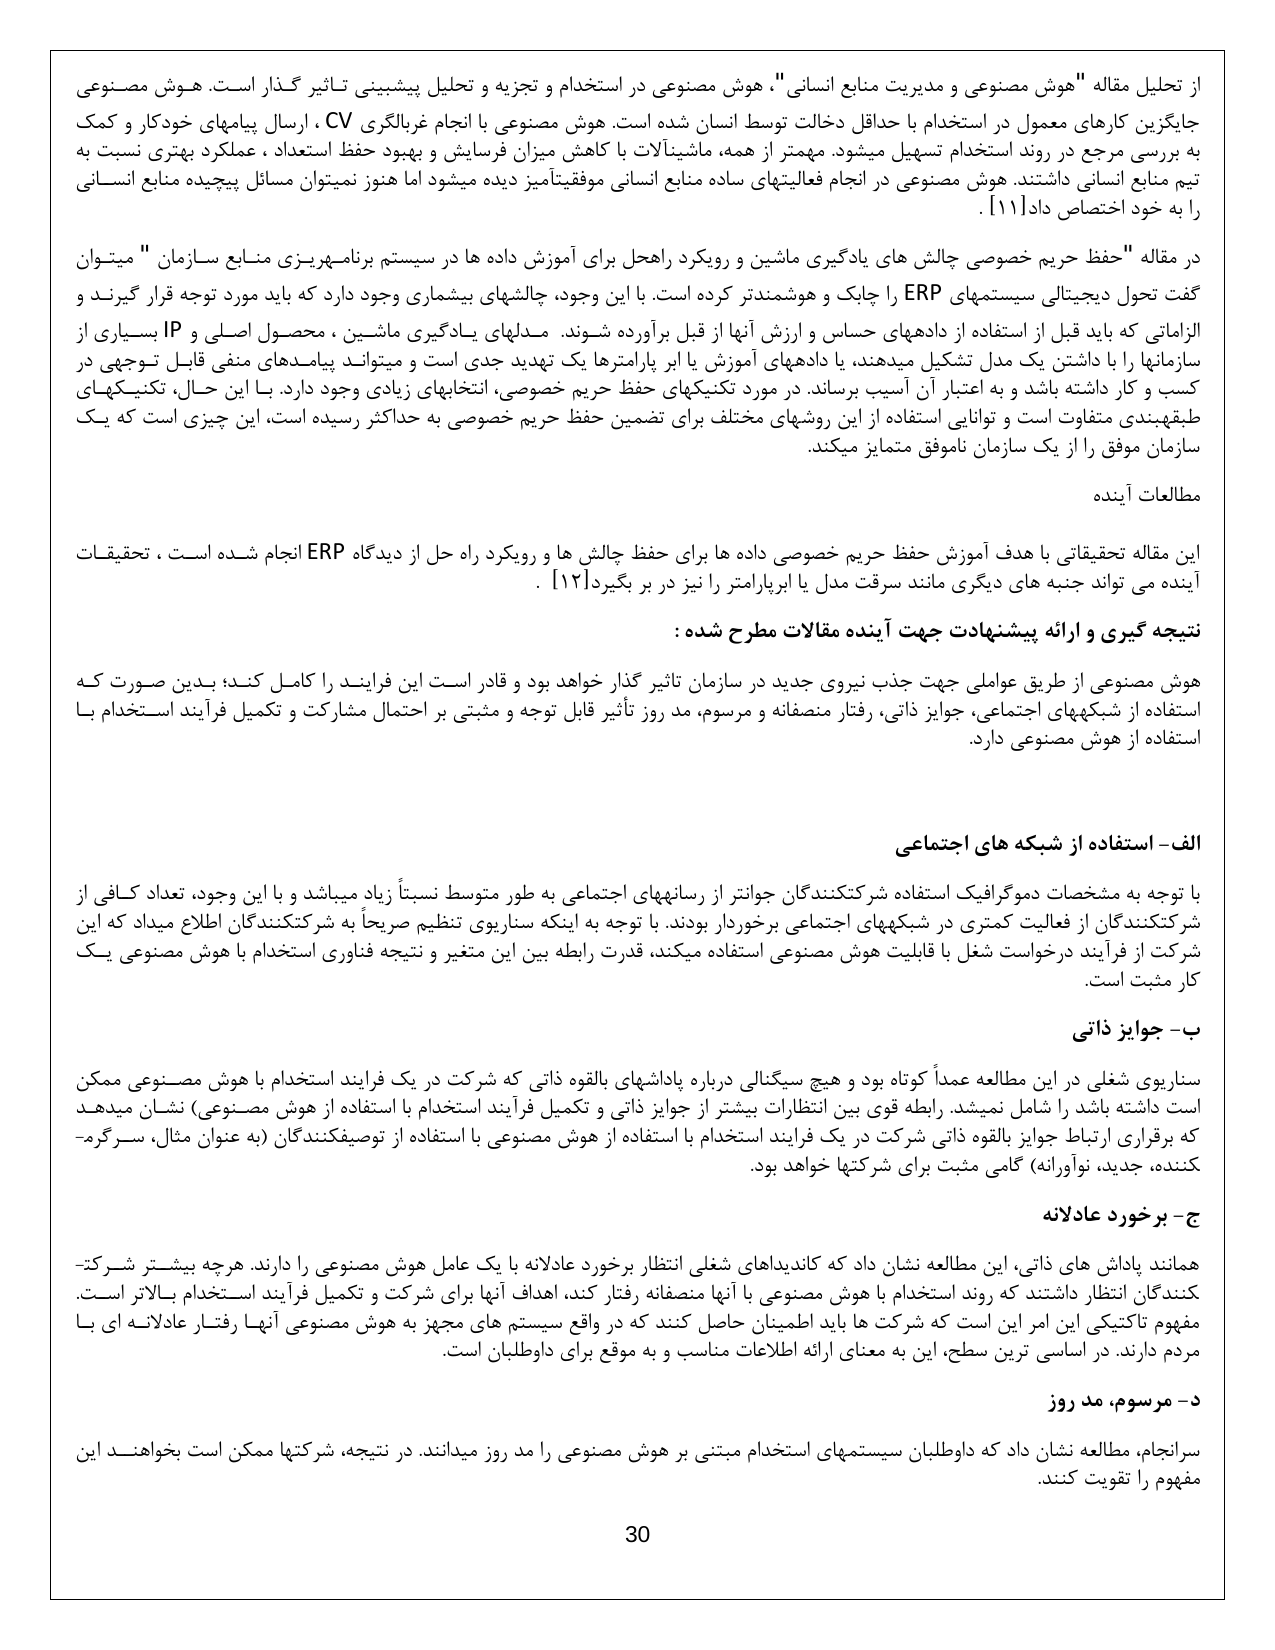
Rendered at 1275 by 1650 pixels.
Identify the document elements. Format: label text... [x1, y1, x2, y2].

text در مقاله "حفظ حريم خصوصي چالش هاي يادگيري ماشين و رويكرد راهحل براي آموزش داده ها در سيستم برنامهريزي منابع سازمان " ميتوان گفت تحول دیجیتالی سیستمهای ERP را چابک و هوشمندتر کرده است. با این وجود، چالشهای بیشماری وجود دارد که باید مورد توجه قرار گیرند و الزاماتی که باید قبل از استفاده از دادههای حساس و ارزش آنها از قبل برآورده شوند. مدلهای یادگیری ماشین ، محصول اصلی و IP بسیاری از سازمانها را با داشتن یک مدل تشکیل میدهند، یا دادههای آموزش یا ابر پارامترها یک تهدید جدی است و میتواند پیامدهای منفی قابل توجهی در کسب و کار داشته باشد و به اعتبار آن آسیب برساند. در مورد تکنیکهای حفظ حریم خصوصی، انتخابهای زیادی وجود دارد. با این حال، تکنیکهای طبقهبندی متفاوت است و توانایی استفاده از این روشهای مختلف برای تضمین حفظ حریم خصوصی به حداکثر رسیده است، این چیزی است که یک سازمان موفق را از یک سازمان ناموفق متمایز میکند. [75, 247, 1200, 461]
text هوش مصنوعي از طريق عواملي جهت جذب نيروي جديد در سازمان تاثير گذار خواهد بود و قادر است اين فرايند را كامل كند؛ بدين صورت كه استفاده از شبکههای اجتماعی، جوایز ذاتی، رفتار منصفانه و مرسوم، مد روز تأثیر قابل توجه و مثبتی بر احتمال مشارکت و تکمیل فرآیند استخدام با استفاده از هوش مصنوعی دارد. [75, 671, 1200, 753]
text ج- برخورد عادلانه [75, 1204, 1200, 1229]
text از تحلیل مقاله "هوش مصنوعي و مديريت منابع انساني"، هوش مصنوعی در استخدام و تجزیه و تحلیل پیشبینی تاثير گذار است. هوش مصنوعی جایگزین کارهای معمول در استخدام با حداقل دخالت توسط انسان شده است. هوش مصنوعی با انجام غربالگری CV ، ارسال پیامهای خودکار و کمک به بررسی مرجع در روند استخدام تسهیل میشود. مهمتر از همه، ماشینآلات با کاهش میزان فرسایش و بهبود حفظ استعداد ، عملکرد بهتری نسبت به تیم منابع انسانی داشتند. هوش مصنوعی در انجام فعالیتهای ساده منابع انسانی موفقیتآمیز دیده میشود اما هنوز نمیتوان مسائل پیچیده منابع انسانی را به خود اختصاص داد[11] . [75, 75, 1200, 223]
text با توجه به مشخصات دموگرافیک استفاده شرکتکنندگان جوانتر از رسانههای اجتماعی به طور متوسط نسبتاً زیاد ميباشد و با این وجود، تعداد کافی از شرکتکنندگان از فعالیت کمتری در شبکههای اجتماعی برخوردار بودند. با توجه به اینكه سناریوی تنظیم صریحاً به شركتكنندگان اطلاع میداد كه این شركت از فرآیند درخواست شغل با قابلیت هوش مصنوعی استفاده میكند، قدرت رابطه بین این متغیر و نتیجه فناوری استخدام با هوش مصنوعی یک کار مثبت است. [75, 883, 1200, 994]
text سرانجام، مطالعه نشان داد که داوطلبان سیستمهای استخدام مبتنی بر هوش مصنوعی را مد روز میدانند. در نتیجه، شرکتها ممکن است بخواهند این مفهوم را تقویت کنند. [75, 1439, 1200, 1493]
text این مقاله تحقیقاتی با هدف آموزش حفظ حریم خصوصی داده ها برای حفظ چالش ها و رویکرد راه حل از دیدگاه ERP انجام شده است ، تحقیقات آینده می تواند جنبه های دیگری مانند سرقت مدل یا ابرپارامتر را نیز در بر بگیرد[12] . [75, 535, 1200, 597]
text مطالعات آینده [75, 485, 1200, 510]
text سناریوی شغلی در این مطالعه عمداً کوتاه بود و هیچ سیگنالی درباره پاداشهای بالقوه ذاتی که شرکت در یک فرایند استخدام با هوش مصنوعی ممکن است داشته باشد را شامل نمیشد. رابطه قوی بین انتظارات بیشتر از جوایز ذاتی و تکمیل فرآیند استخدام با استفاده از هوش مصنوعی) نشان میدهد که برقراری ارتباط جوایز بالقوه ذاتی شرکت در یک فرایند استخدام با استفاده از هوش مصنوعی با استفاده از توصیفکنندگان (به عنوان مثال، سرگرمکننده، جدید، نوآورانه) گامی مثبت برای شرکتها خواهد بود. [75, 1069, 1200, 1180]
text ب- جوایز ذاتی [75, 1019, 1200, 1044]
text همانند پاداش های ذاتی، این مطالعه نشان داد که کاندیداهای شغلی انتظار برخورد عادلانه با یک عامل هوش مصنوعی را دارند. هرچه بیشتر شرکتکنندگان انتظار داشتند که روند استخدام با هوش مصنوعی با آنها منصفانه رفتار کند، اهداف آنها برای شرکت و تکمیل فرآیند استخدام بالاتر است. مفهوم تاکتیکی این امر این است که شرکت ها باید اطمینان حاصل کنند که در واقع سیستم های مجهز به هوش مصنوعی آنها رفتار عادلانه ای با مردم دارند. در اساسی ترین سطح، این به معنای ارائه اطلاعات مناسب و به موقع برای داوطلبان است. [75, 1254, 1200, 1365]
text الف- استفاده از شبکه های اجتماعی [75, 834, 1200, 859]
text د- مرسوم، مد روز [75, 1390, 1200, 1415]
text نتيجه گيري و ارائه پيشنهادت جهت آينده مقالات مطرح شده : [75, 621, 1200, 646]
